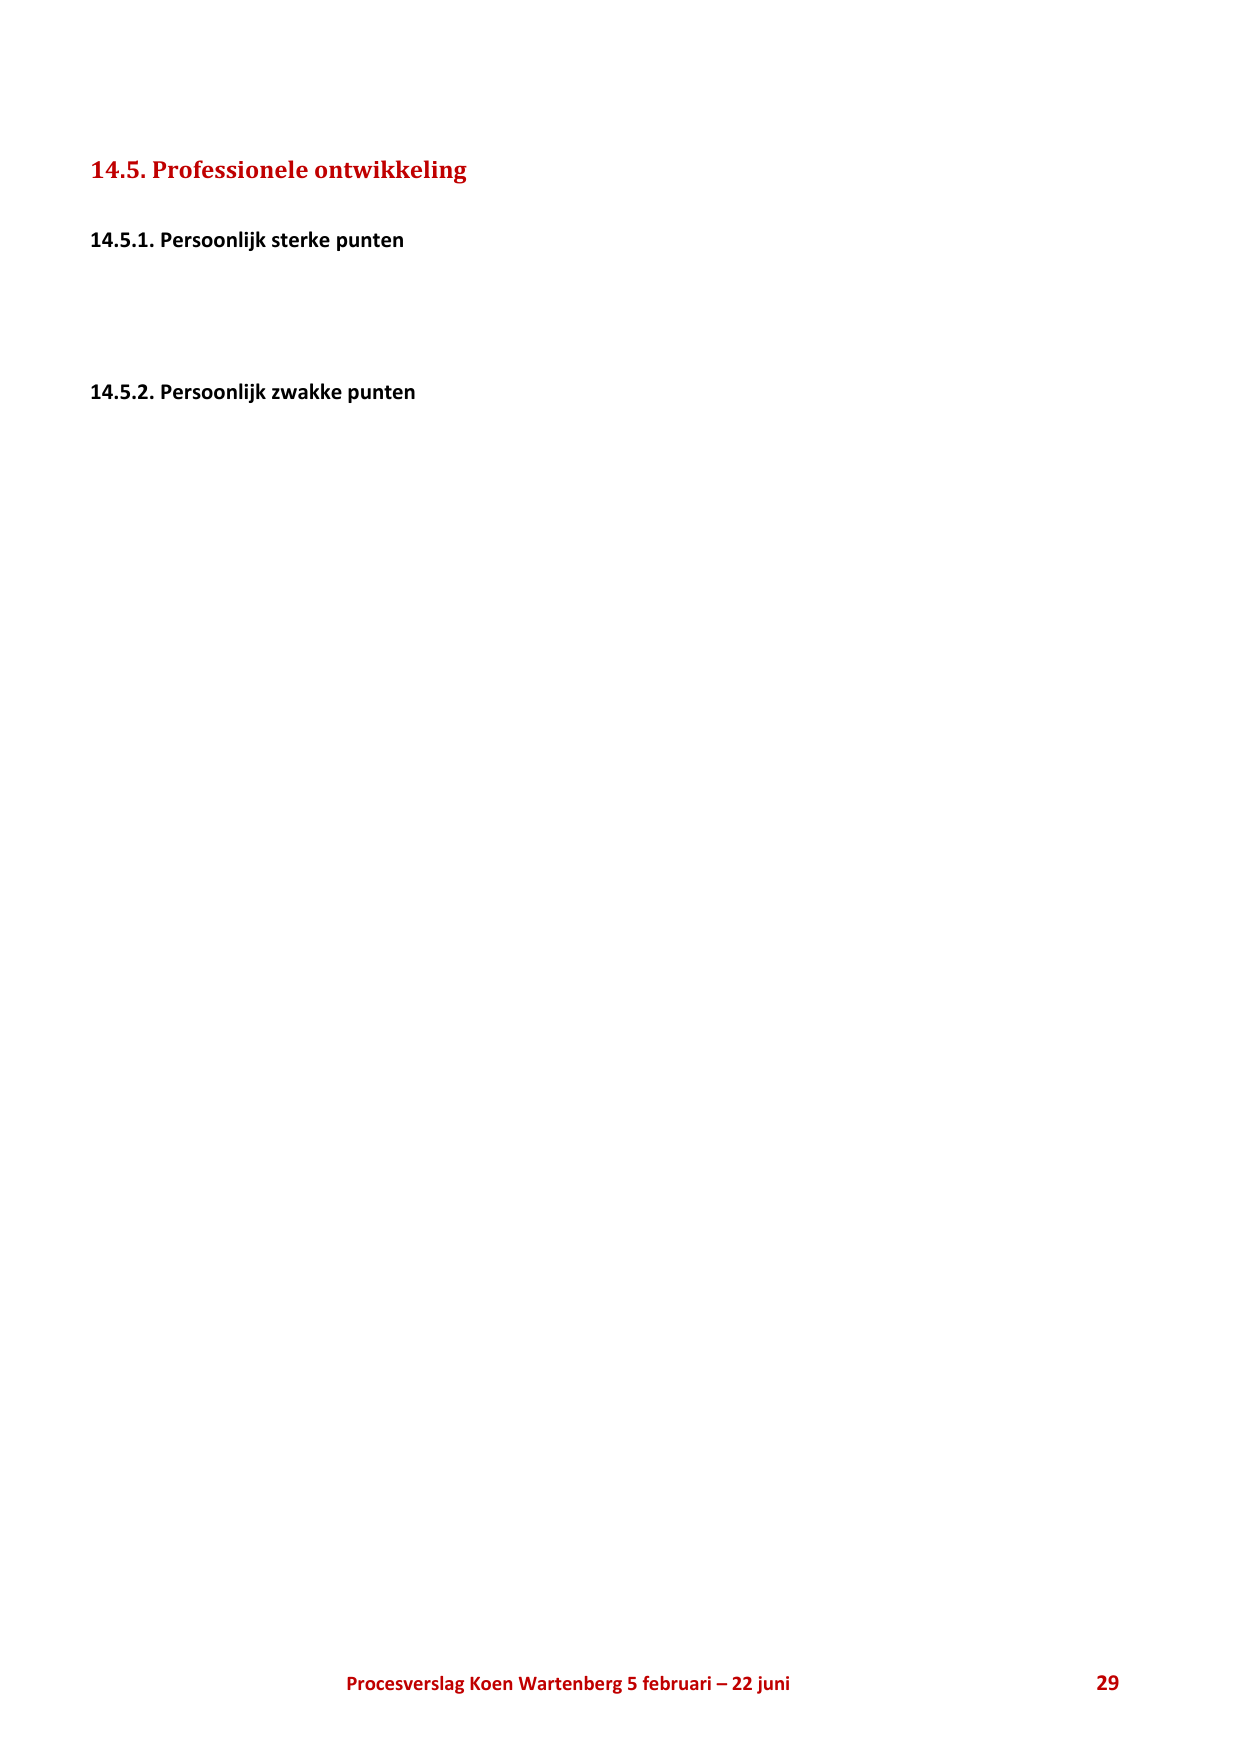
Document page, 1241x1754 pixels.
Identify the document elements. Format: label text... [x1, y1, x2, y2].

subtitle Persoonlijk zwakke punten [90, 377, 1150, 406]
subtitle Professionele ontwikkeling [90, 155, 1150, 184]
subtitle Persoonlijk sterke punten [90, 225, 1150, 253]
